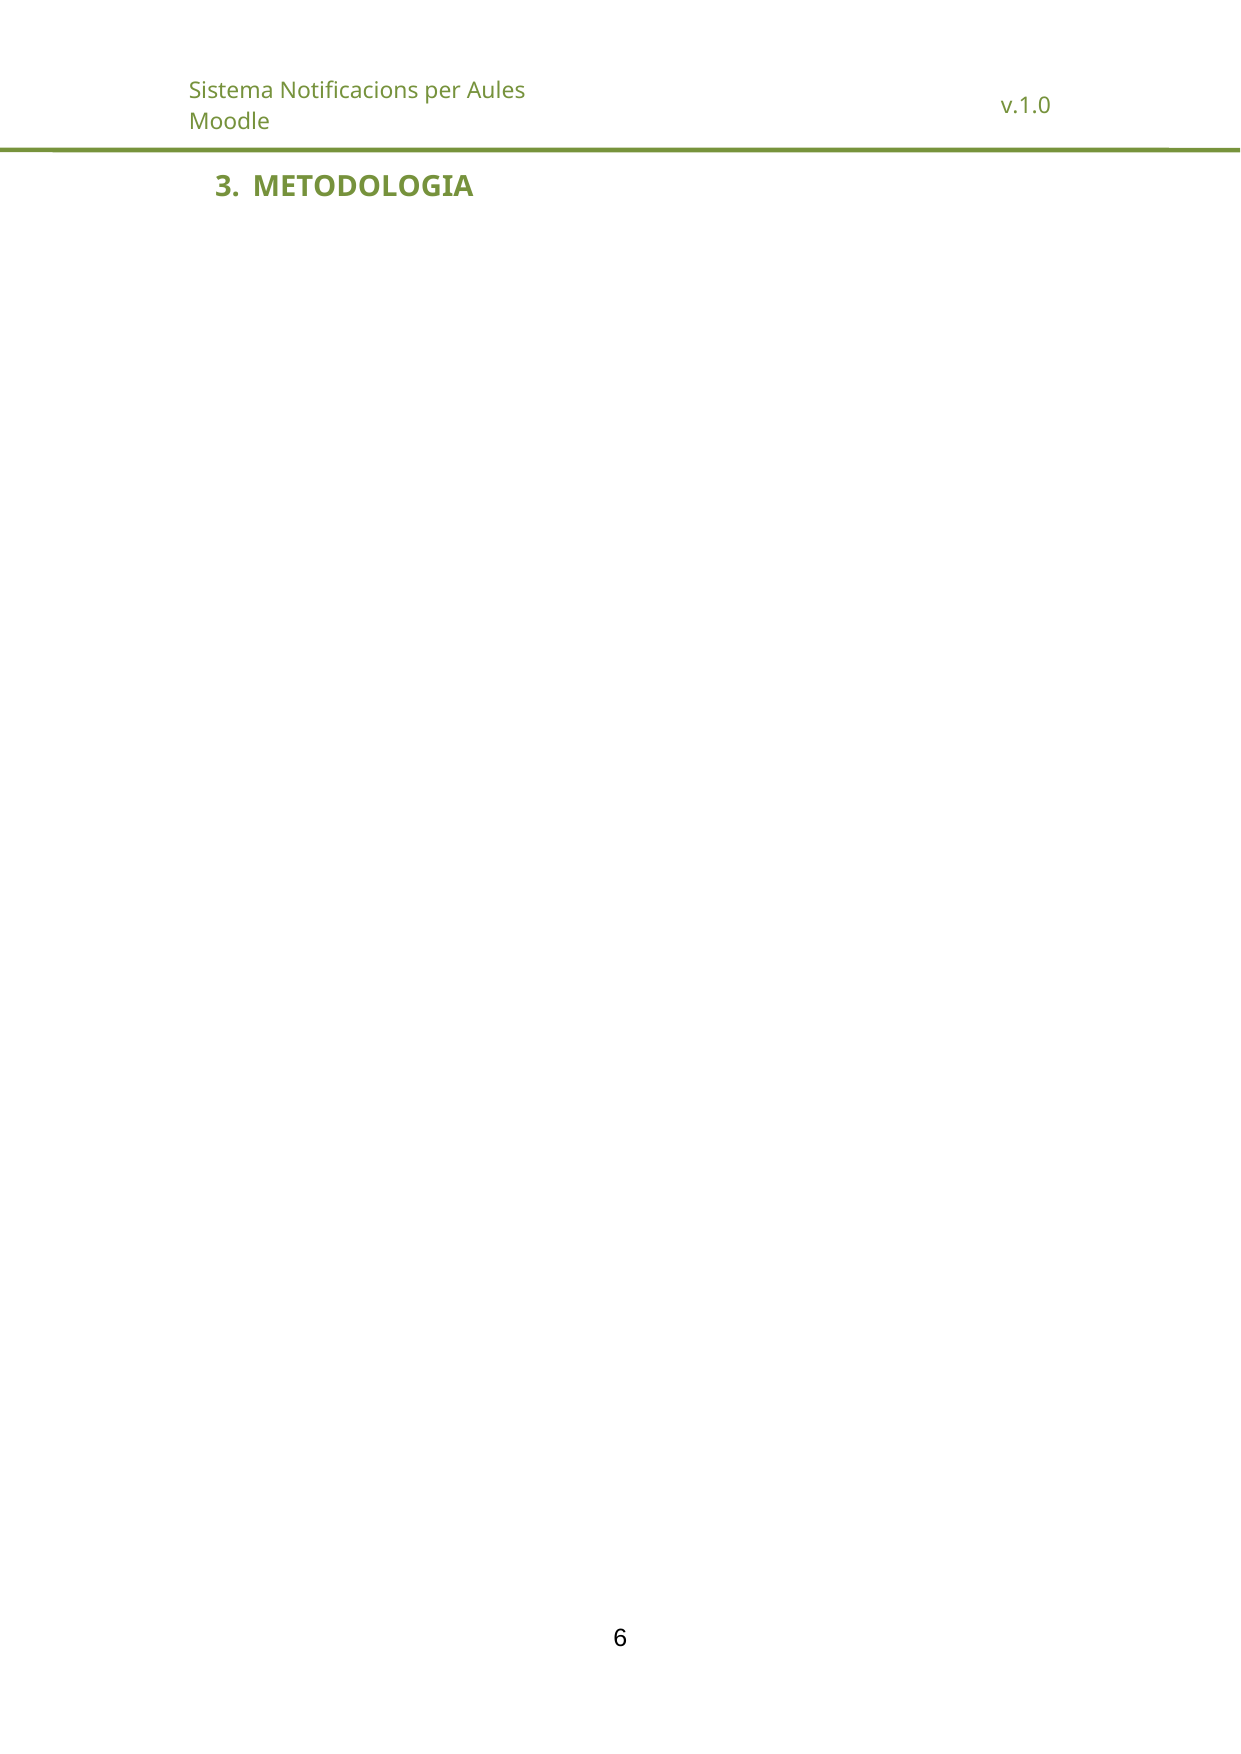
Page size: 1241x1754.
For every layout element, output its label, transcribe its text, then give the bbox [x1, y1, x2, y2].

subtitle METODOLOGIA [215, 165, 1063, 205]
